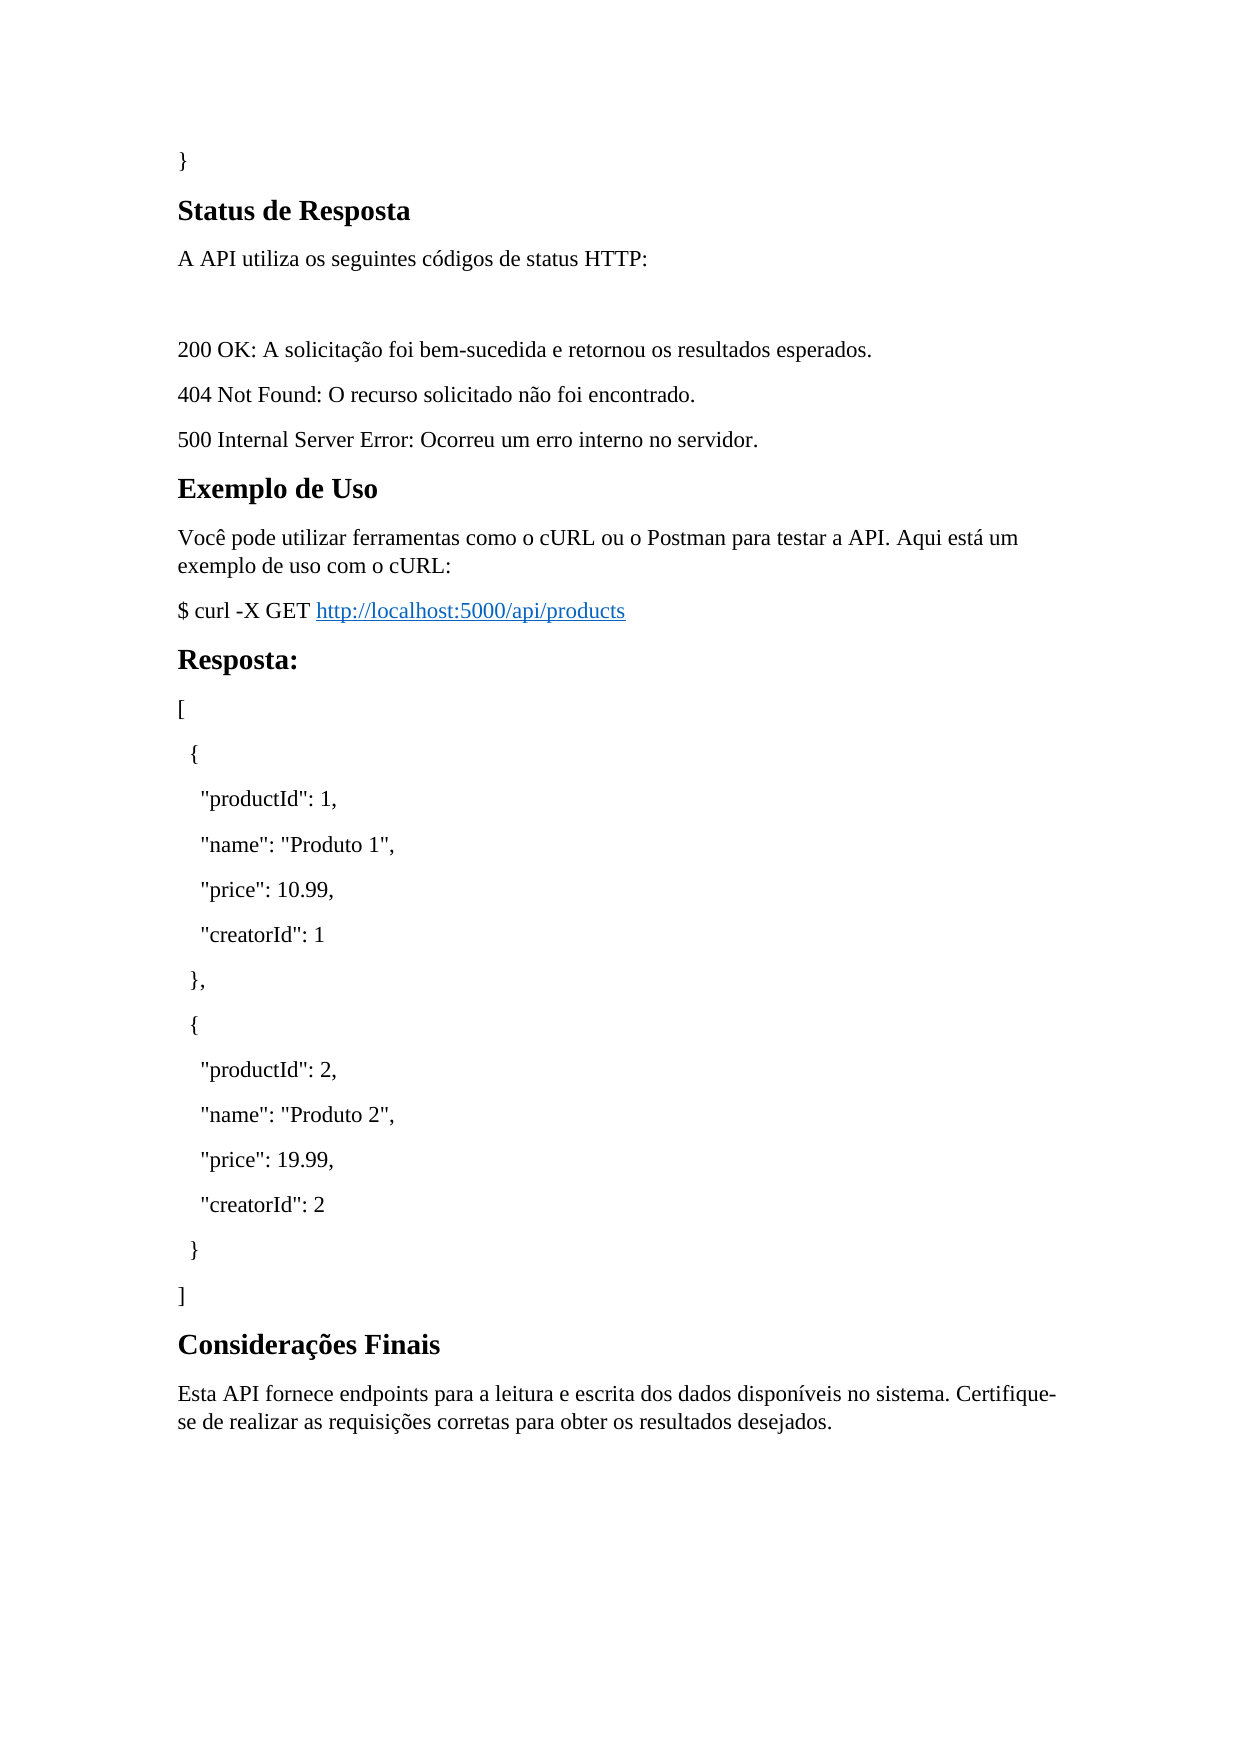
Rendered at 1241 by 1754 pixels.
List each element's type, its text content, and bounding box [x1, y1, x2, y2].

text { [177, 1011, 1063, 1037]
text }, [177, 966, 1063, 992]
text [ [177, 695, 1063, 722]
text { [177, 740, 1063, 767]
text Você pode utilizar ferramentas como o cURL ou o Postman para testar a API. Aqui está um exemplo de uso com o cURL: [177, 524, 1063, 579]
text "name": "Produto 1", [177, 831, 1063, 857]
text } [177, 148, 1063, 174]
text 200 OK: A solicitação foi bem-sucedida e retornou os resultados esperados. [177, 336, 1063, 362]
text "price": 10.99, [177, 876, 1063, 902]
text "productId": 2, [177, 1056, 1063, 1082]
text 500 Internal Server Error: Ocorreu um erro interno no servidor. [177, 426, 1063, 452]
text Status de Resposta [177, 193, 1063, 226]
text Resposta: [177, 642, 1063, 676]
text A API utiliza os seguintes códigos de status HTTP: [177, 246, 1063, 272]
text Considerações Finais [177, 1327, 1063, 1360]
text ] [177, 1282, 1063, 1308]
text "price": 19.99, [177, 1146, 1063, 1173]
text 404 Not Found: O recurso solicitado não foi encontrado. [177, 381, 1063, 407]
text $ curl -X GET http://localhost:5000/api/products [177, 597, 1063, 624]
text "creatorId": 2 [177, 1191, 1063, 1218]
text "name": "Produto 2", [177, 1101, 1063, 1128]
text Esta API fornece endpoints para a leitura e escrita dos dados disponíveis no sistema. Certifique-se de realizar as requisições corretas para obter os resultados desejados. [177, 1379, 1063, 1434]
text "productId": 1, [177, 786, 1063, 812]
text Exemplo de Uso [177, 471, 1063, 504]
text "creatorId": 1 [177, 921, 1063, 947]
text } [177, 1237, 1063, 1263]
